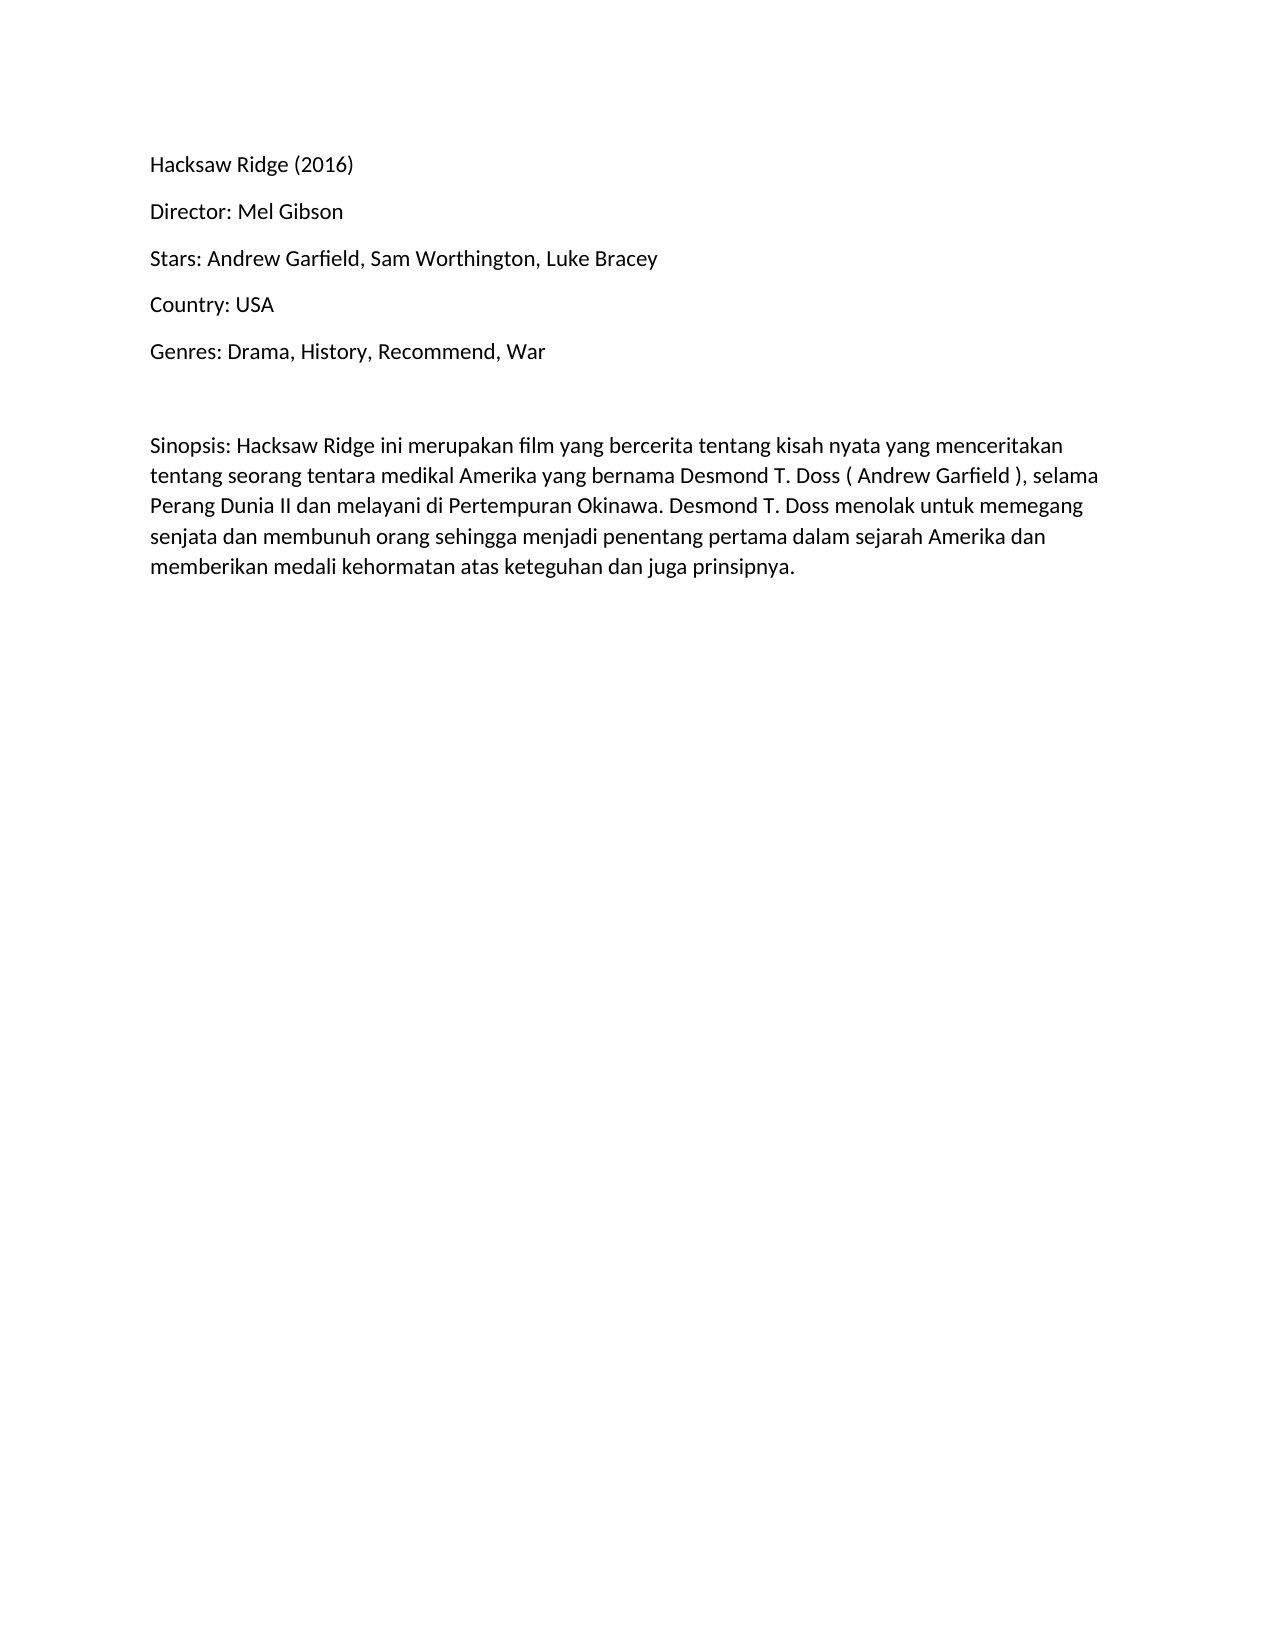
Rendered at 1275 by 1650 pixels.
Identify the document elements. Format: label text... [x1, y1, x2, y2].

text Genres: Drama, History, Recommend, War [150, 337, 1125, 366]
text Country: USA [150, 291, 1125, 319]
text Sinopsis: Hacksaw Ridge ini merupakan film yang bercerita tentang kisah nyata yang menceritakan tentang seorang tentara medikal Amerika yang bernama Desmond T. Doss ( Andrew Garfield ), selama Perang Dunia II dan melayani di Pertempuran Okinawa. Desmond T. Doss menolak untuk memegang senjata dan membunuh orang sehingga menjadi penentang pertama dalam sejarah Amerika dan memberikan medali kehormatan atas keteguhan dan juga prinsipnya. [150, 431, 1125, 580]
text Hacksaw Ridge (2016) [150, 150, 1125, 178]
text Stars: Andrew Garfield, Sam Worthington, Luke Bracey [150, 244, 1125, 272]
text Director: Mel Gibson [150, 197, 1125, 225]
